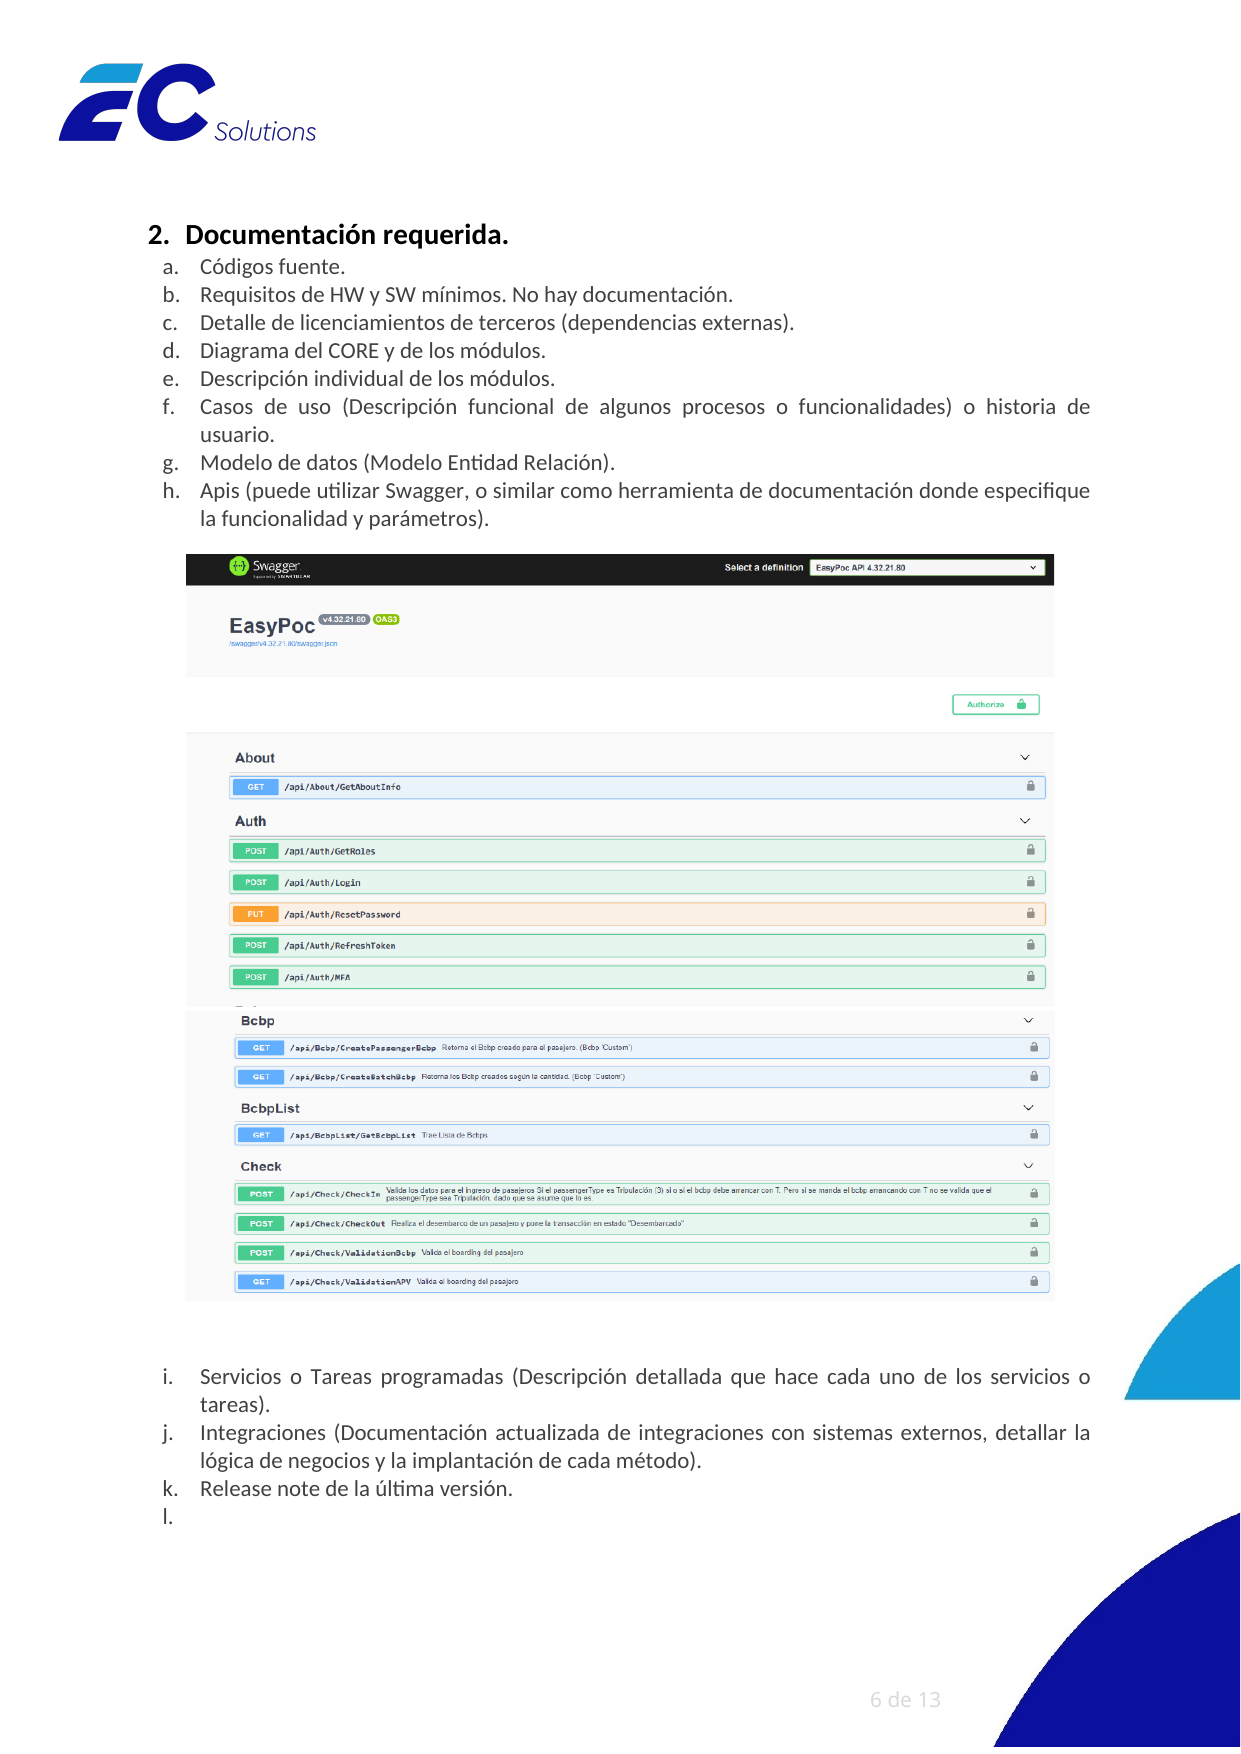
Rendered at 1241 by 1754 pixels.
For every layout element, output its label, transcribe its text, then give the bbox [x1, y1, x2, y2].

picture [185, 1011, 1241, 1747]
list Detalle de licenciamientos de terceros (dependencias externas). [162, 308, 1092, 336]
list Servicios o Tareas programadas (Descripción detallada que hace cada uno de los servicios o tareas). [162, 1362, 1092, 1418]
list Apis (puede utilizar Swagger, o similar como herramienta de documentación donde especifique la funcionalidad y parámetros). [162, 476, 1092, 532]
subtitle Documentación requerida. [148, 216, 1092, 252]
list Requisitos de HW y SW mínimos. No hay documentación. [162, 280, 1092, 308]
list Códigos fuente. [162, 252, 1092, 280]
list Modelo de datos (Modelo Entidad Relación). [162, 448, 1092, 476]
picture [58, 63, 317, 141]
list Casos de uso (Descripción funcional de algunos procesos o funcionalidades) o historia de usuario. [162, 392, 1092, 448]
list Descripción individual de los módulos. [162, 364, 1092, 392]
list Release note de la última versión. [162, 1474, 1092, 1502]
list Integraciones (Documentación actualizada de integraciones con sistemas externos, detallar la lógica de negocios y la implantación de cada método). [162, 1418, 1092, 1474]
list Diagrama del CORE y de los módulos. [162, 336, 1092, 364]
picture [186, 554, 1055, 1007]
